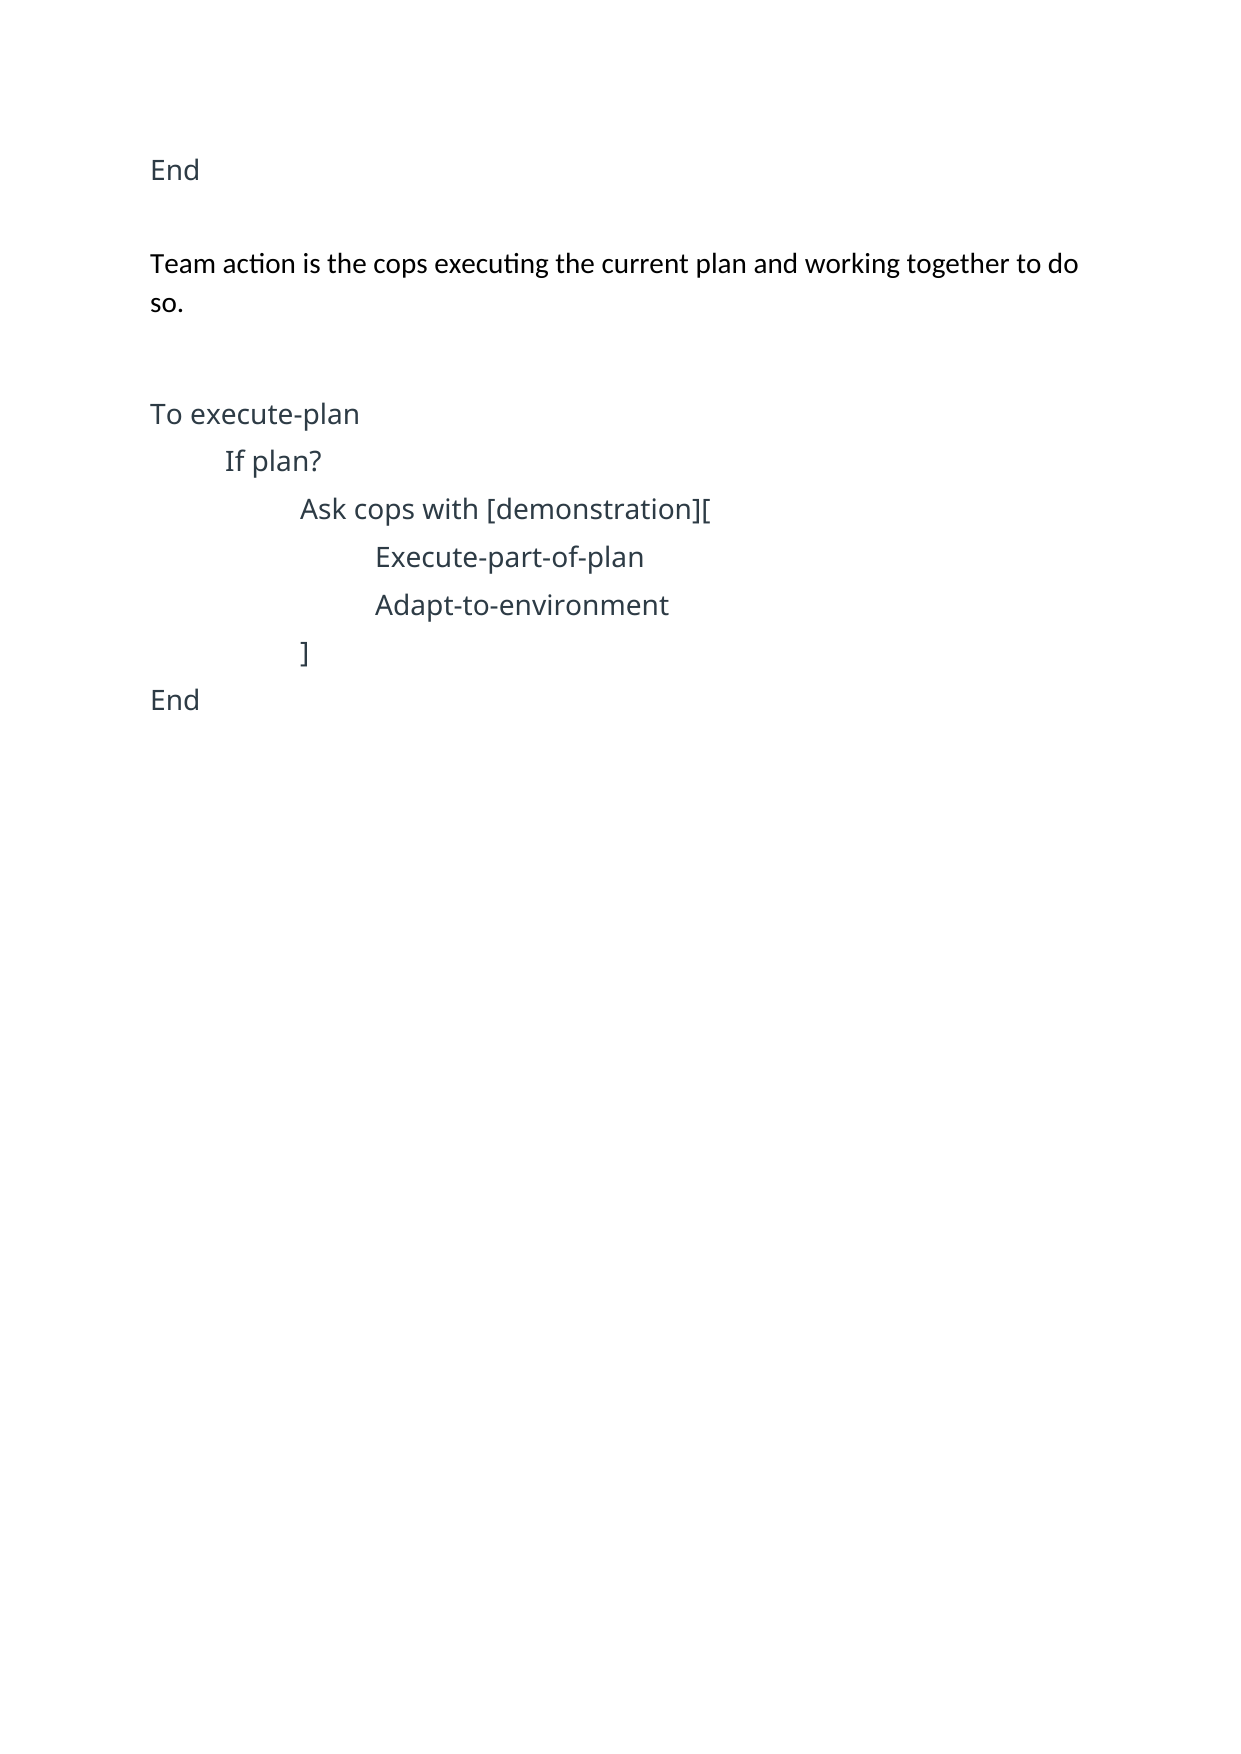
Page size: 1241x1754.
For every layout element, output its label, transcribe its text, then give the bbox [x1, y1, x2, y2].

text ] [225, 633, 1090, 671]
text End [150, 150, 1090, 188]
text Team action is the cops executing the current plan and working together to do so. [150, 245, 1090, 319]
text Adapt-to-environment [150, 585, 1090, 623]
text Ask cops with [demonstration][ [150, 489, 1090, 528]
text End [150, 680, 1090, 719]
text To execute-plan [150, 394, 1090, 432]
text If plan? [150, 442, 1090, 480]
text Execute-part-of-plan [150, 537, 1090, 576]
